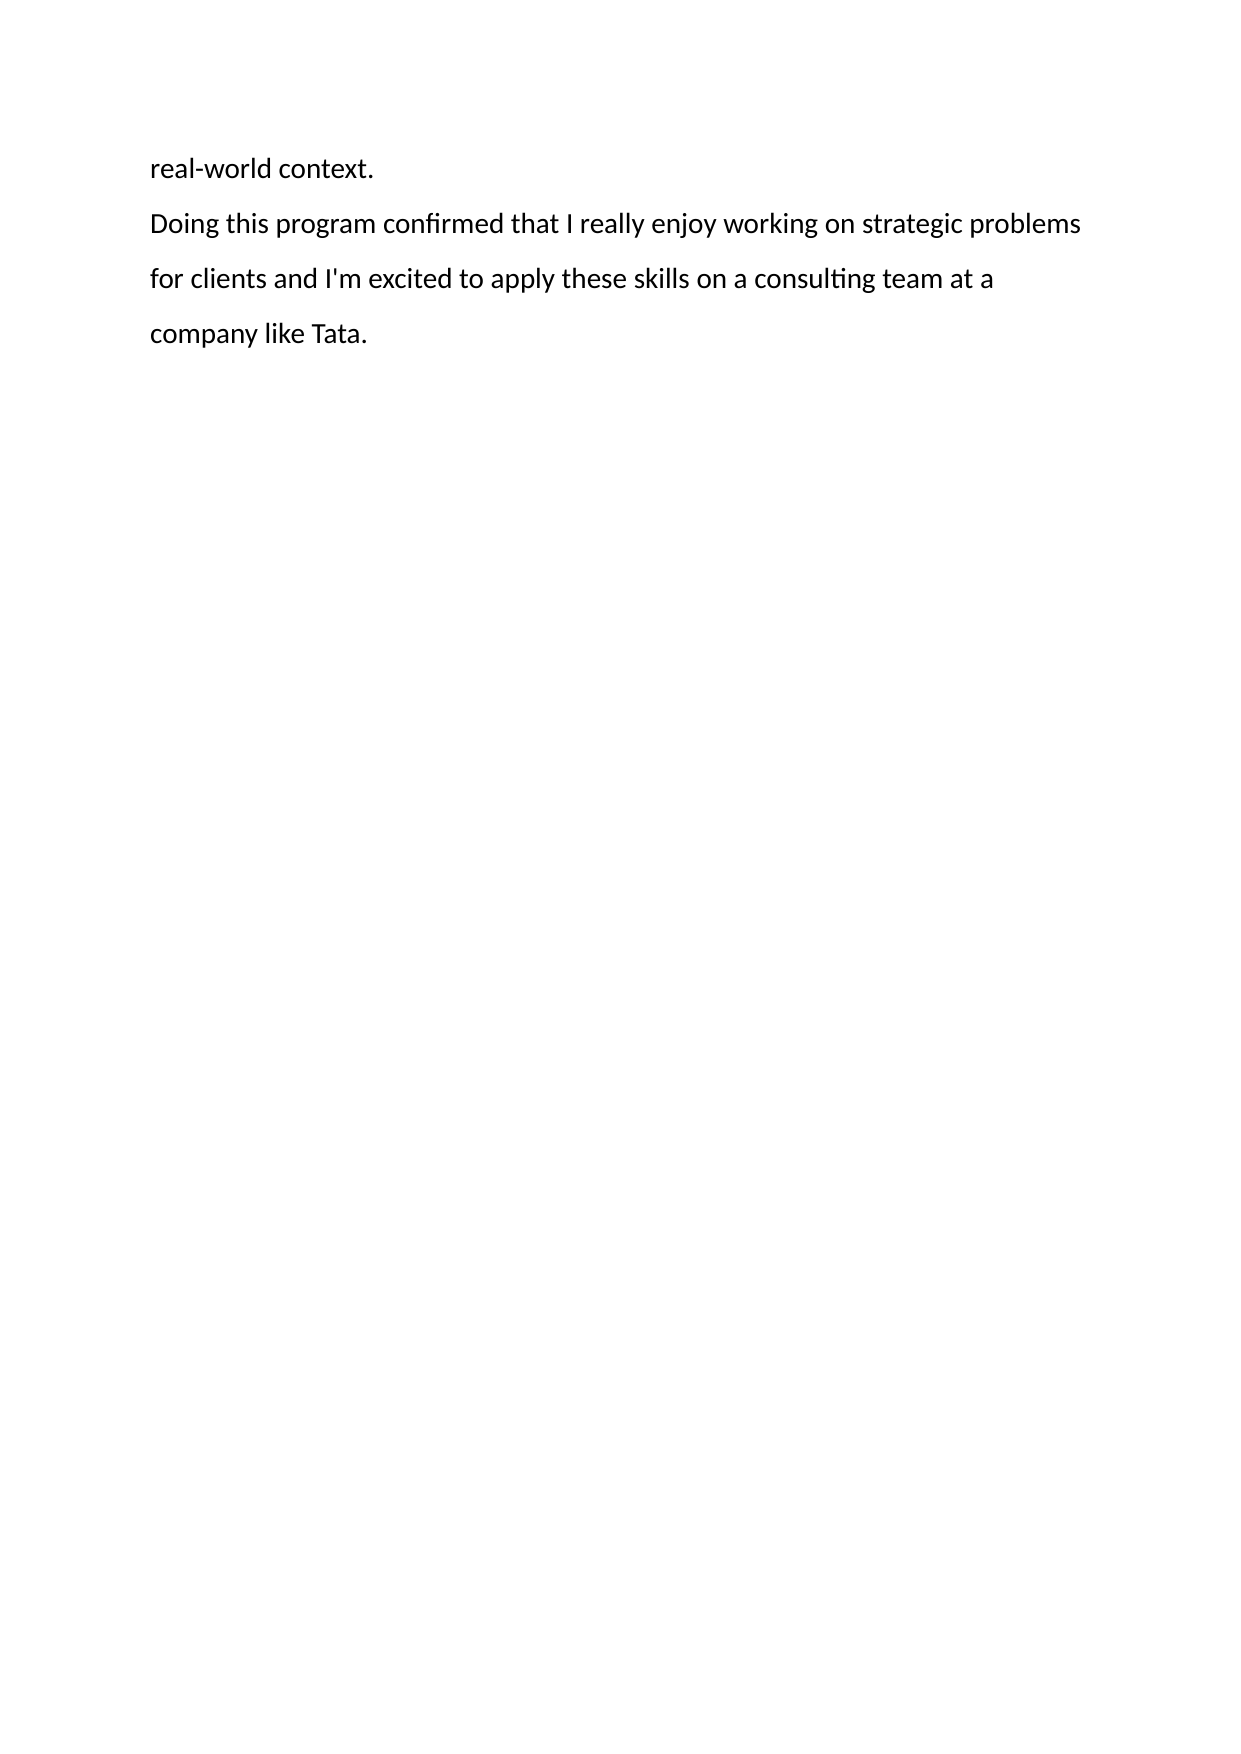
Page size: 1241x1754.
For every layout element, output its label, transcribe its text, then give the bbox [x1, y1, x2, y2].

text for clients and I'm excited to apply these skills on a consulting team at a [150, 260, 1090, 296]
text company like Tata. [150, 315, 1090, 351]
text real-world context. [150, 150, 1090, 186]
text Doing this program confirmed that I really enjoy working on strategic problems [150, 205, 1090, 241]
